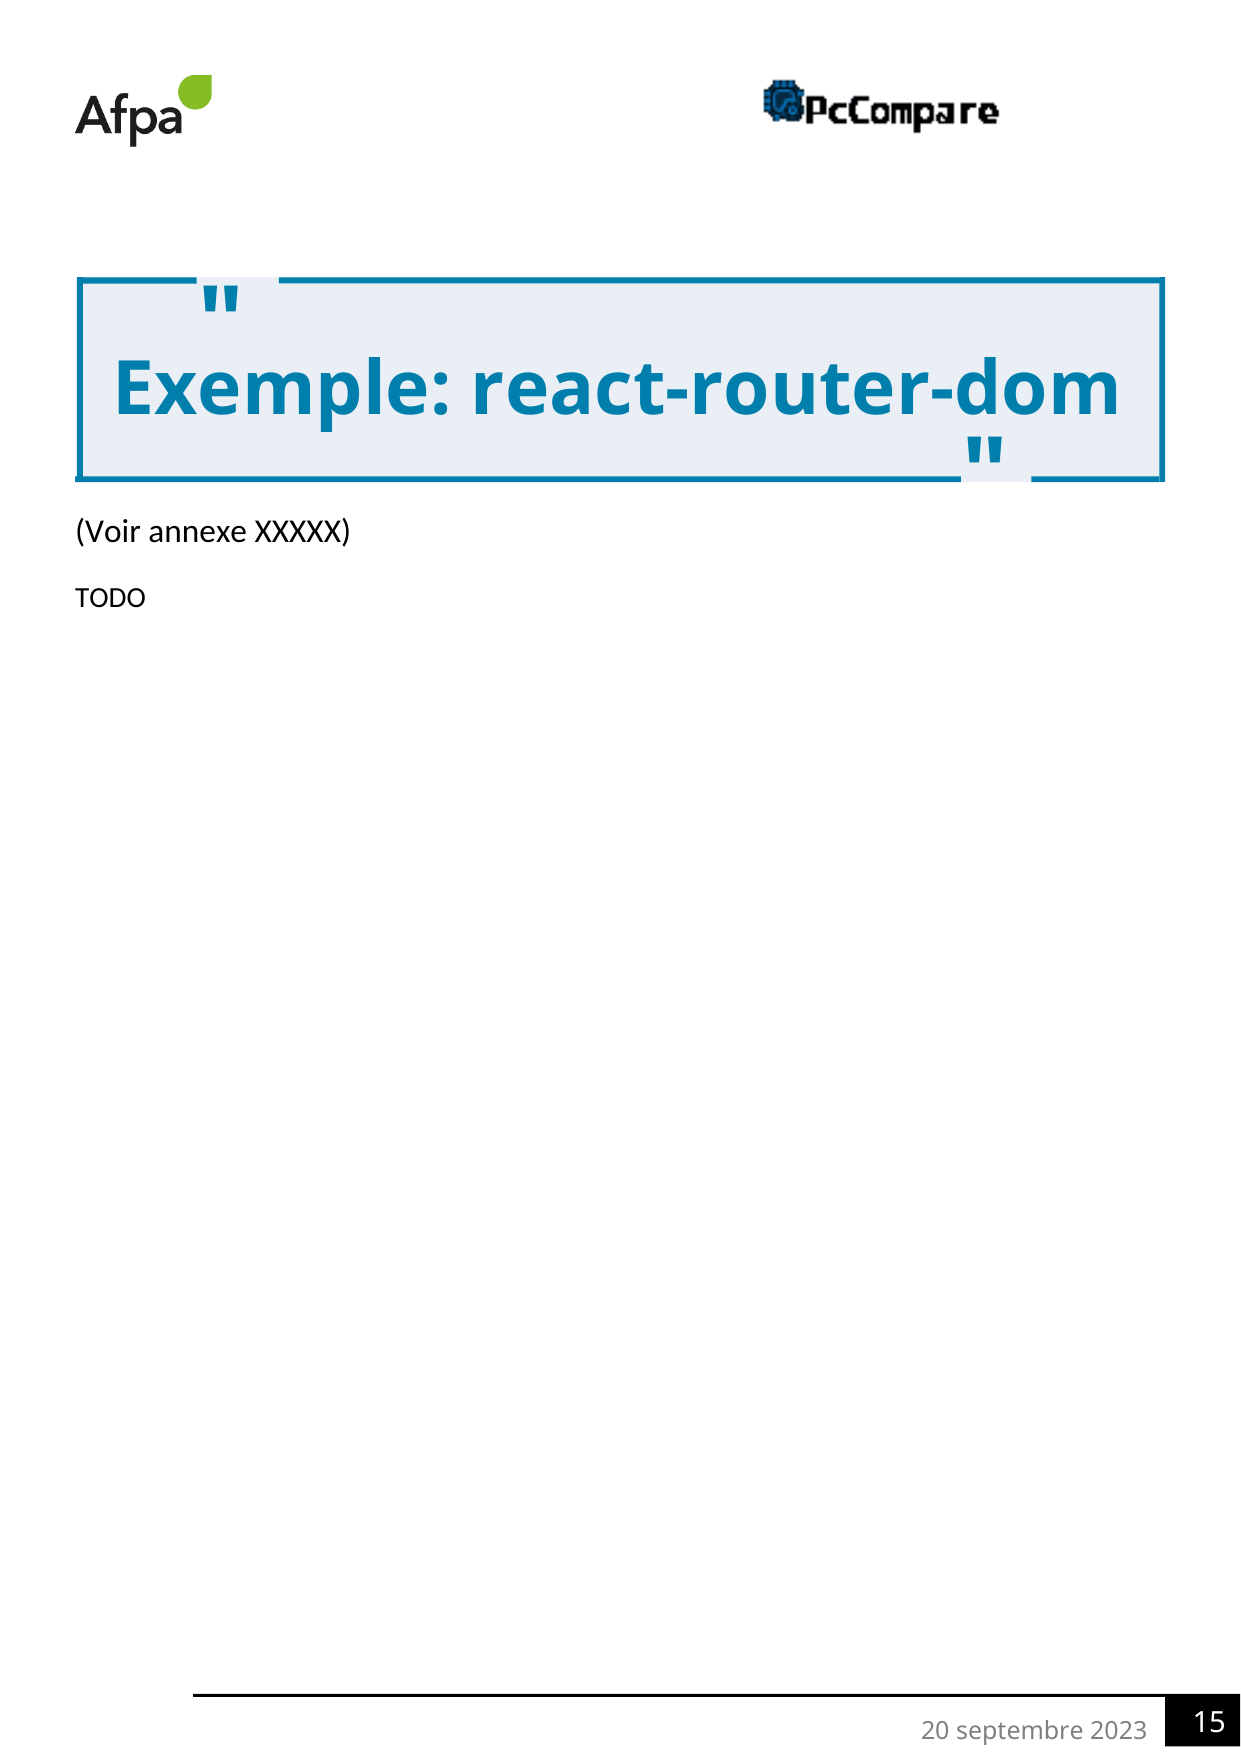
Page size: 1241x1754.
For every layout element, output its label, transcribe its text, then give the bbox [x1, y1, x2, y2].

text TODO [75, 579, 1165, 614]
text (Voir annexe XXXXX) [75, 510, 1165, 551]
picture [75, 75, 212, 147]
picture [760, 75, 1014, 147]
